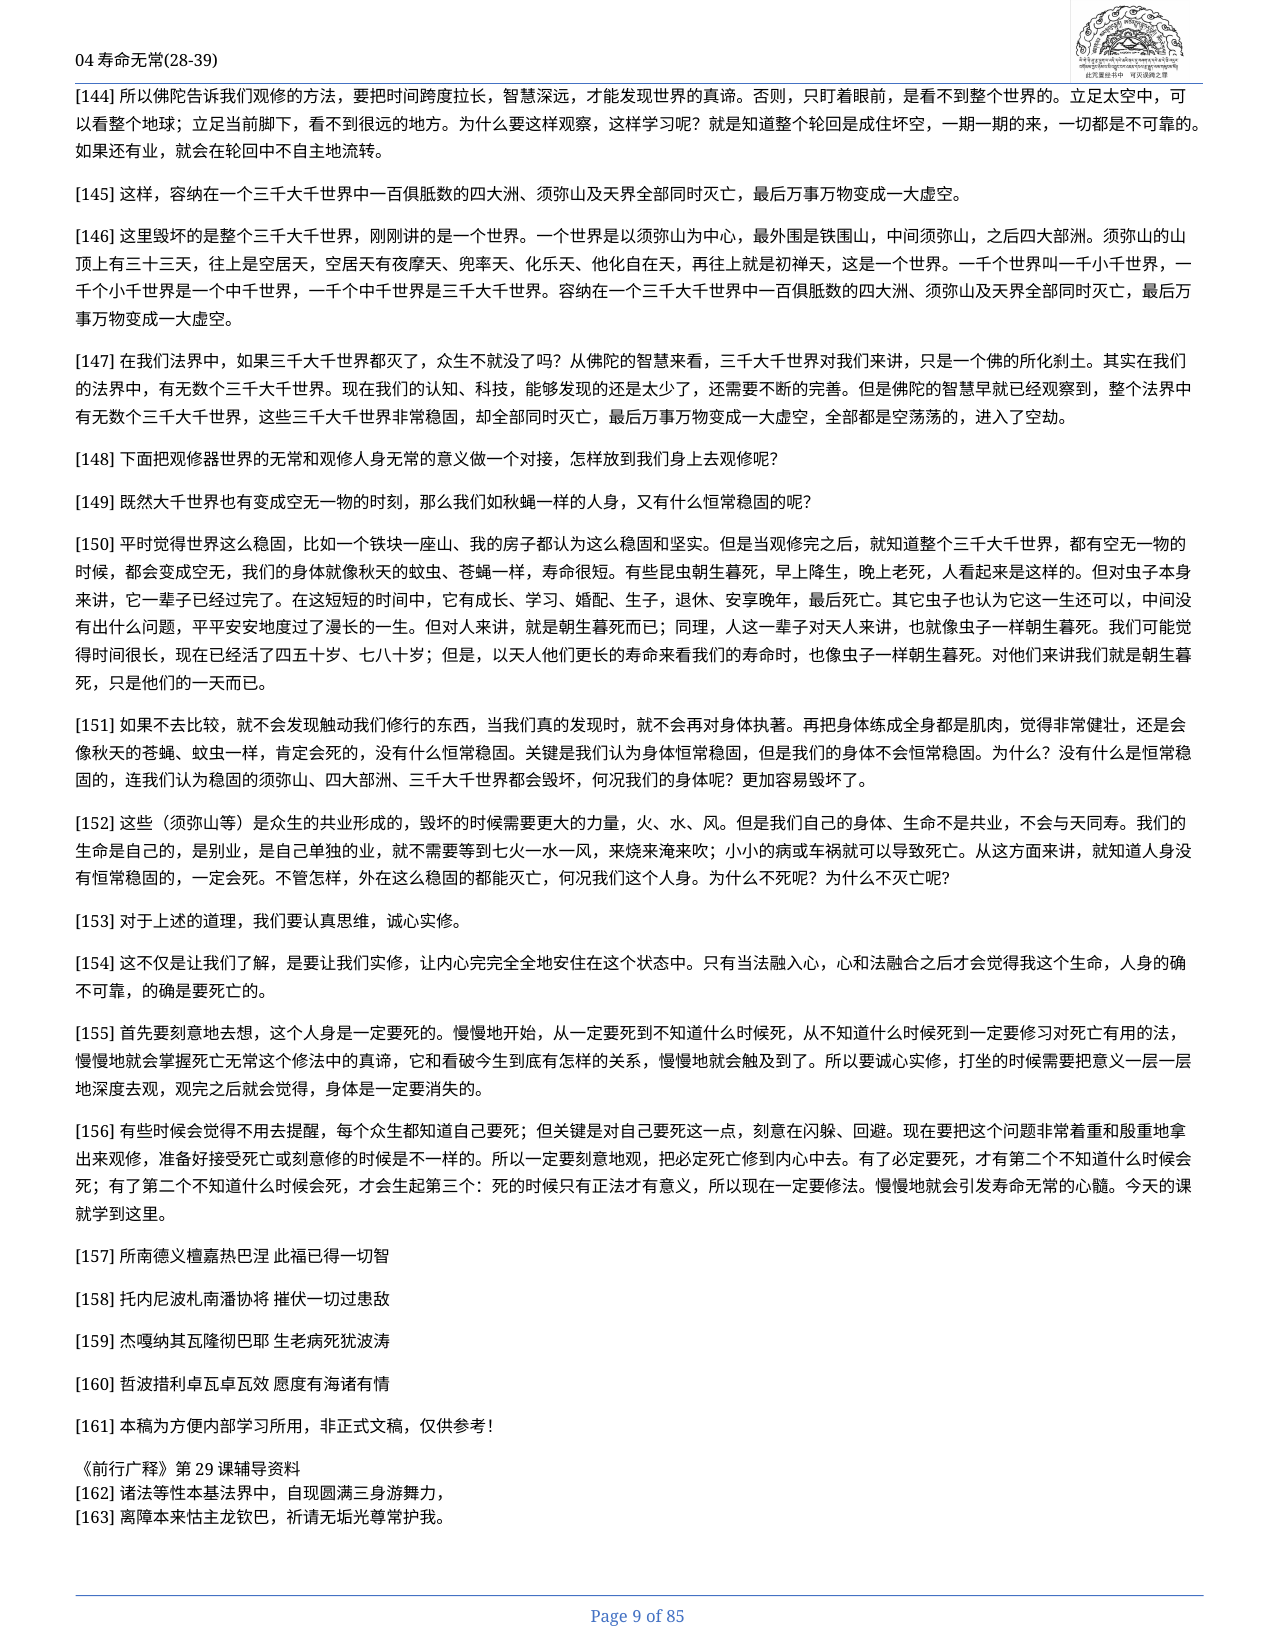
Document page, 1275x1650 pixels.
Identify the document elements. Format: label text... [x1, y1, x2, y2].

text [154] 这不仅是让我们了解，是要让我们实修，让内心完完全全地安住在这个状态中。只有当法融入心，心和法融合之后才会觉得我这个生命，人身的确不可靠，的确是要死亡的。 [75, 950, 1200, 1002]
text [149] 既然大千世界也有变成空无一物的时刻，那么我们如秋蝇一样的人身，又有什么恒常稳固的呢？ [75, 489, 1200, 513]
text [148] 下面把观修器世界的无常和观修人身无常的意义做一个对接，怎样放到我们身上去观修呢？ [75, 446, 1200, 471]
text [144] 所以佛陀告诉我们观修的方法，要把时间跨度拉长，智慧深远，才能发现世界的真谛。否则，只盯着眼前，是看不到整个世界的。立足太空中，可以看整个地球；立足当前脚下，看不到很远的地方。为什么要这样观察，这样学习呢？就是知道整个轮回是成住坏空，一期一期的来，一切都是不可靠的。如果还有业，就会在轮回中不自主地流转。 [75, 83, 1200, 162]
text [152] 这些（须弥山等）是众生的共业形成的，毁坏的时候需要更大的力量，火、水、风。但是我们自己的身体、生命不是共业，不会与天同寿。我们的生命是自己的，是别业，是自己单独的业，就不需要等到七火一水一风，来烧来淹来吹；小小的病或车祸就可以导致死亡。从这方面来讲，就知道人身没有恒常稳固的，一定会死。不管怎样，外在这么稳固的都能灭亡，何况我们这个人身。为什么不死呢？为什么不灭亡呢? [75, 810, 1200, 889]
text [160] 哲波措利卓瓦卓瓦效 愿度有海诸有情 [75, 1371, 1200, 1395]
text [145] 这样，容纳在一个三千大千世界中一百俱胝数的四大洲、须弥山及天界全部同时灭亡，最后万事万物变成一大虚空。 [75, 181, 1200, 205]
text [151] 如果不去比较，就不会发现触动我们修行的东西，当我们真的发现时，就不会再对身体执著。再把身体练成全身都是肌肉，觉得非常健壮，还是会像秋天的苍蝇、蚊虫一样，肯定会死的，没有什么恒常稳固。关键是我们认为身体恒常稳固，但是我们的身体不会恒常稳固。为什么？没有什么是恒常稳固的，连我们认为稳固的须弥山、四大部洲、三千大千世界都会毁坏，何况我们的身体呢？更加容易毁坏了。 [75, 712, 1200, 792]
picture [1070, 0, 1190, 83]
text [157] 所南德义檀嘉热巴涅 此福已得一切智 [75, 1243, 1200, 1268]
text [158] 托内尼波札南潘协将 摧伏一切过患敌 [75, 1286, 1200, 1310]
text [161] 本稿为方便内部学习所用，非正式文稿，仅供参考！ [75, 1413, 1200, 1437]
text [155] 首先要刻意地去想，这个人身是一定要死的。慢慢地开始，从一定要死到不知道什么时候死，从不知道什么时候死到一定要修习对死亡有用的法，慢慢地就会掌握死亡无常这个修法中的真谛，它和看破今生到底有怎样的关系，慢慢地就会触及到了。所以要诚心实修，打坐的时候需要把意义一层一层地深度去观，观完之后就会觉得，身体是一定要消失的。 [75, 1020, 1200, 1100]
text [147] 在我们法界中，如果三千大千世界都灭了，众生不就没了吗？从佛陀的智慧来看，三千大千世界对我们来讲，只是一个佛的所化刹土。其实在我们的法界中，有无数个三千大千世界。现在我们的认知、科技，能够发现的还是太少了，还需要不断的完善。但是佛陀的智慧早就已经观察到，整个法界中有无数个三千大千世界，这些三千大千世界非常稳固，却全部同时灭亡，最后万事万物变成一大虚空，全部都是空荡荡的，进入了空劫。 [75, 348, 1200, 428]
text [146] 这里毁坏的是整个三千大千世界，刚刚讲的是一个世界。一个世界是以须弥山为中心，最外围是铁围山，中间须弥山，之后四大部洲。须弥山的山顶上有三十三天，往上是空居天，空居天有夜摩天、兜率天、化乐天、他化自在天，再往上就是初禅天，这是一个世界。一千个世界叫一千小千世界，一千个小千世界是一个中千世界，一千个中千世界是三千大千世界。容纳在一个三千大千世界中一百俱胝数的四大洲、须弥山及天界全部同时灭亡，最后万事万物变成一大虚空。 [75, 223, 1200, 330]
text [163] 离障本来怙主龙钦巴，祈请无垢光尊常护我。 [75, 1504, 1200, 1528]
text [156] 有些时候会觉得不用去提醒，每个众生都知道自己要死；但关键是对自己要死这一点，刻意在闪躲、回避。现在要把这个问题非常着重和殷重地拿出来观修，准备好接受死亡或刻意修的时候是不一样的。所以一定要刻意地观，把必定死亡修到内心中去。有了必定要死，才有第二个不知道什么时候会死；有了第二个不知道什么时候会死，才会生起第三个：死的时候只有正法才有意义，所以现在一定要修法。慢慢地就会引发寿命无常的心髓。今天的课就学到这里。 [75, 1118, 1200, 1225]
text [150] 平时觉得世界这么稳固，比如一个铁块一座山、我的房子都认为这么稳固和坚实。但是当观修完之后，就知道整个三千大千世界，都有空无一物的时候，都会变成空无，我们的身体就像秋天的蚊虫、苍蝇一样，寿命很短。有些昆虫朝生暮死，早上降生，晚上老死，人看起来是这样的。但对虫子本身来讲，它一辈子已经过完了。在这短短的时间中，它有成长、学习、婚配、生子，退休、安享晚年，最后死亡。其它虫子也认为它这一生还可以，中间没有出什么问题，平平安安地度过了漫长的一生。但对人来讲，就是朝生暮死而已；同理，人这一辈子对天人来讲，也就像虫子一样朝生暮死。我们可能觉得时间很长，现在已经活了四五十岁、七八十岁；但是，以天人他们更长的寿命来看我们的寿命时，也像虫子一样朝生暮死。对他们来讲我们就是朝生暮死，只是他们的一天而已。 [75, 531, 1200, 694]
text [153] 对于上述的道理，我们要认真思维，诚心实修。 [75, 908, 1200, 932]
text [159] 杰嘎纳其瓦隆彻巴耶 生老病死犹波涛 [75, 1328, 1200, 1353]
